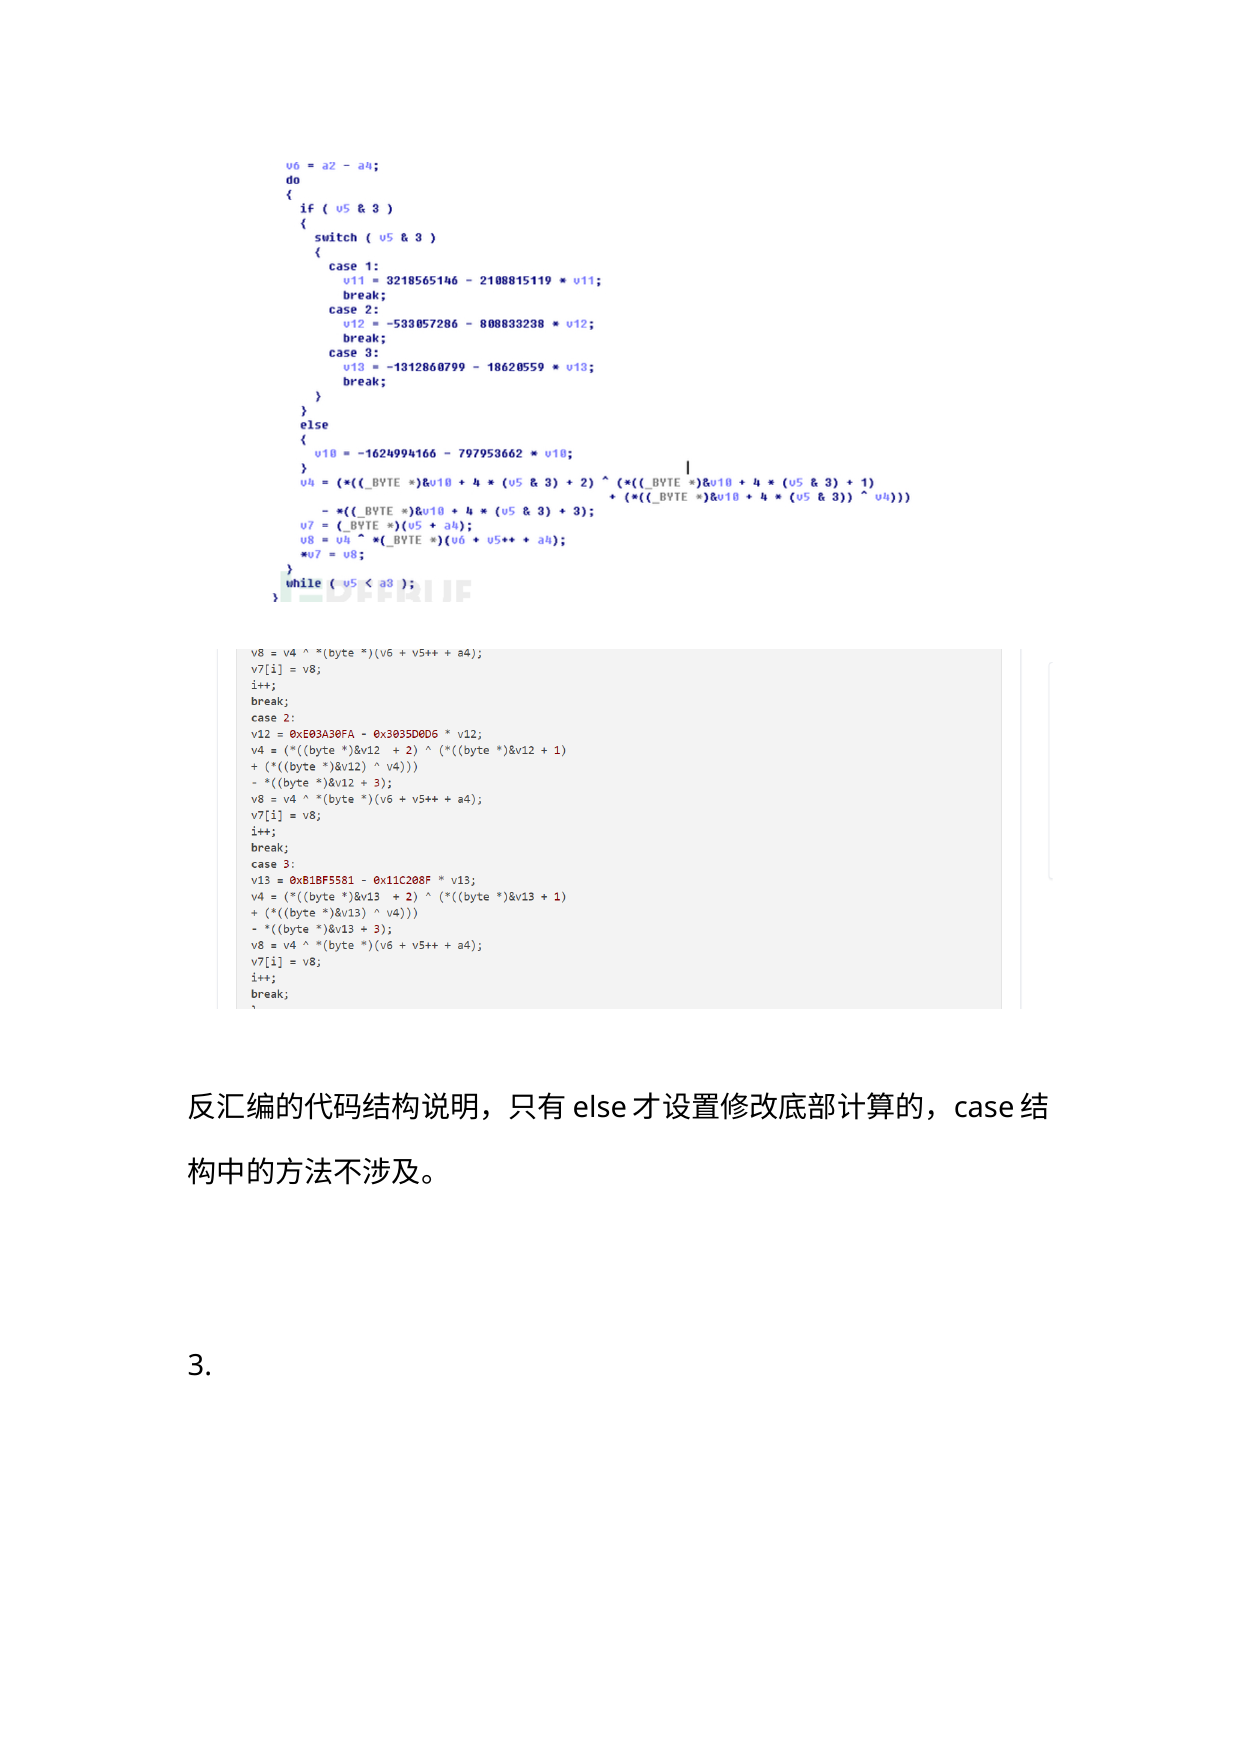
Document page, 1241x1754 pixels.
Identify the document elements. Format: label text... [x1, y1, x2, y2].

picture [187, 649, 1053, 1009]
text 反汇编的代码结构说明，只有else才设置修改底部计算的，case结构中的方法不涉及。 [187, 1072, 1053, 1202]
picture [187, 162, 1053, 602]
text 3. [187, 1332, 1053, 1397]
